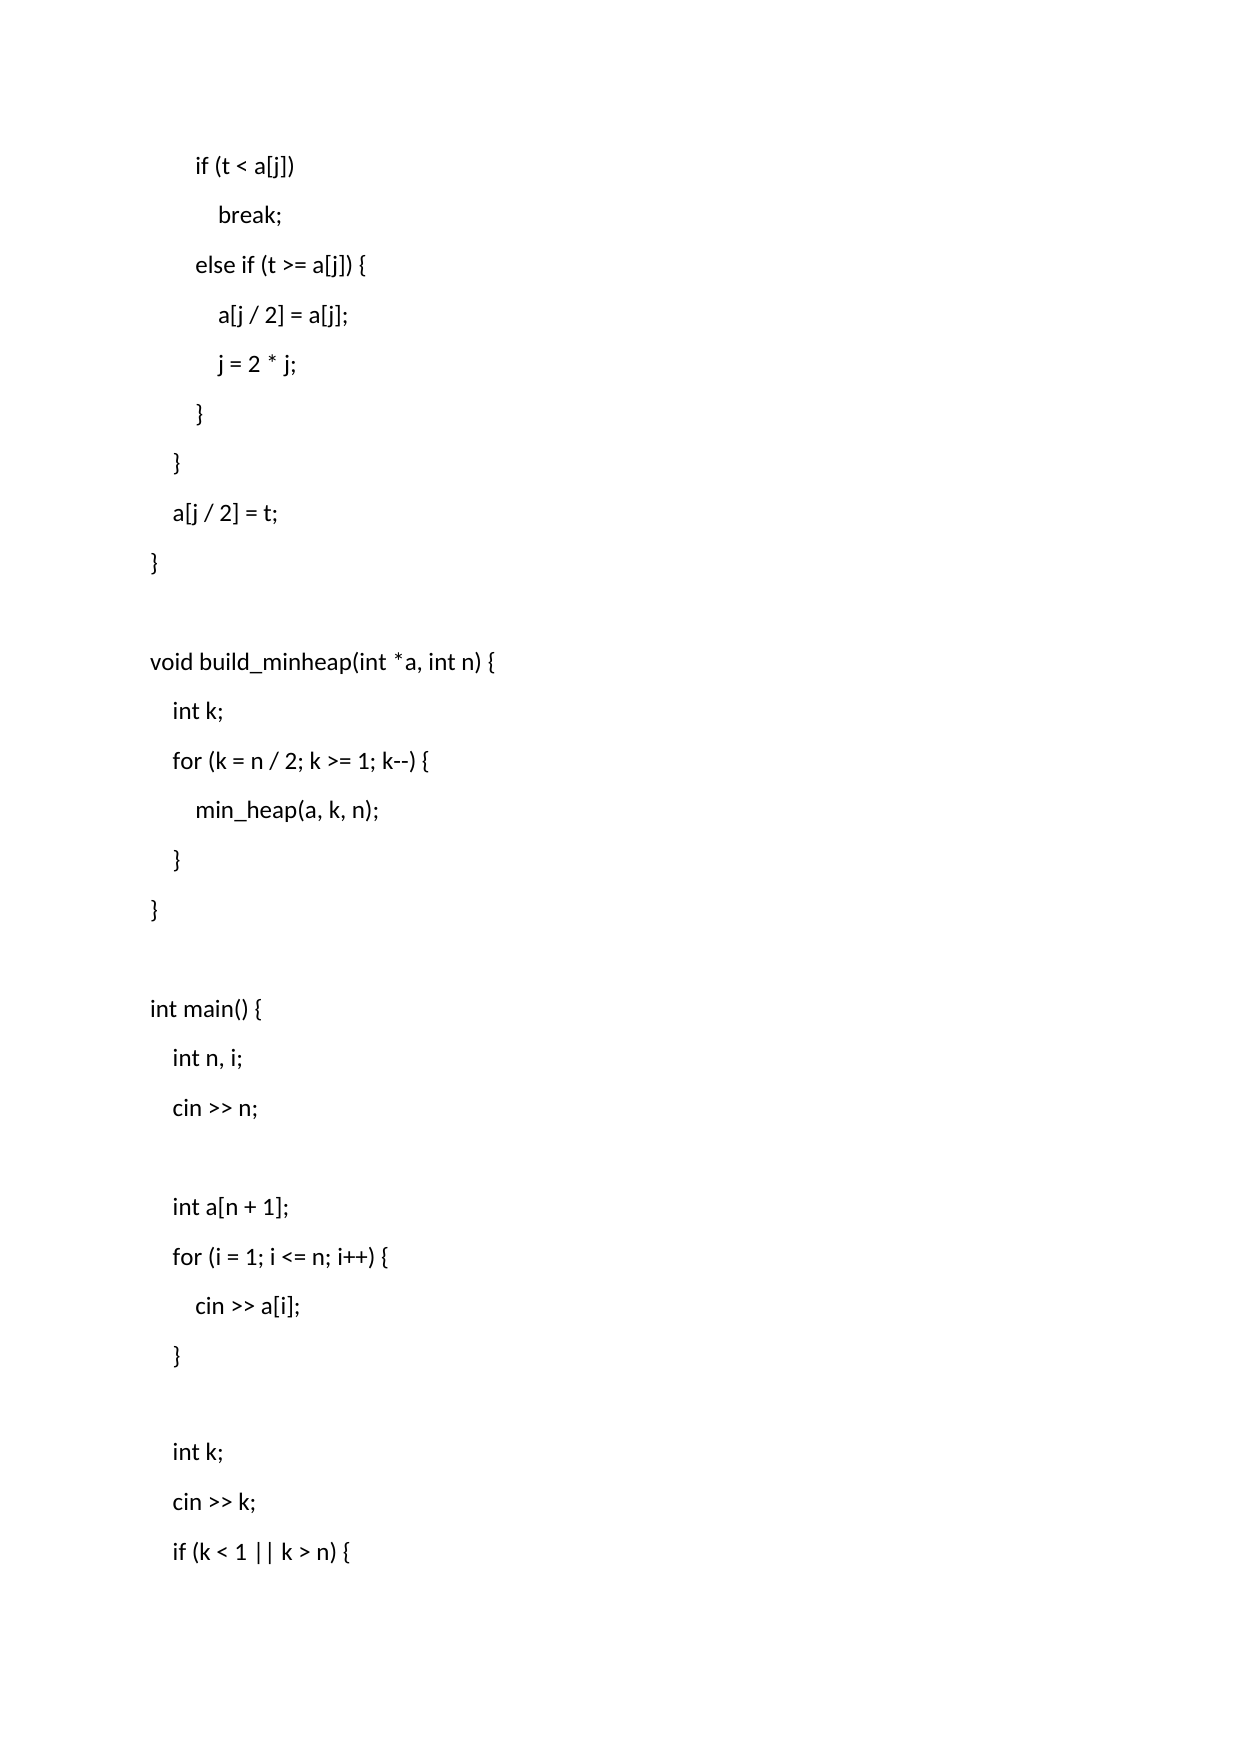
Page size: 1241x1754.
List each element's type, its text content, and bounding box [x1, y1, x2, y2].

text int main() { [150, 993, 1090, 1023]
text j = 2 * j; [150, 348, 1090, 379]
text int k; [150, 1436, 1090, 1467]
text cin >> n; [150, 1092, 1090, 1123]
text } [150, 1340, 1090, 1371]
text a[j / 2] = t; [150, 497, 1090, 528]
text if (k < 1 || k > n) { [150, 1536, 1090, 1566]
text for (i = 1; i <= n; i++) { [150, 1241, 1090, 1271]
text } [150, 447, 1090, 478]
text if (t < a[j]) [150, 150, 1090, 181]
text int a[n + 1]; [150, 1191, 1090, 1222]
text int k; [150, 695, 1090, 726]
text int n, i; [150, 1042, 1090, 1073]
text } [150, 398, 1090, 428]
text cin >> k; [150, 1486, 1090, 1517]
text else if (t >= a[j]) { [150, 249, 1090, 280]
text void build_minheap(int *a, int n) { [150, 646, 1090, 676]
text a[j / 2] = a[j]; [150, 299, 1090, 329]
text } [150, 547, 1090, 577]
text min_heap(a, k, n); [150, 794, 1090, 825]
text } [150, 844, 1090, 875]
text cin >> a[i]; [150, 1290, 1090, 1321]
text for (k = n / 2; k >= 1; k--) { [150, 745, 1090, 776]
text break; [150, 199, 1090, 230]
text } [150, 894, 1090, 924]
